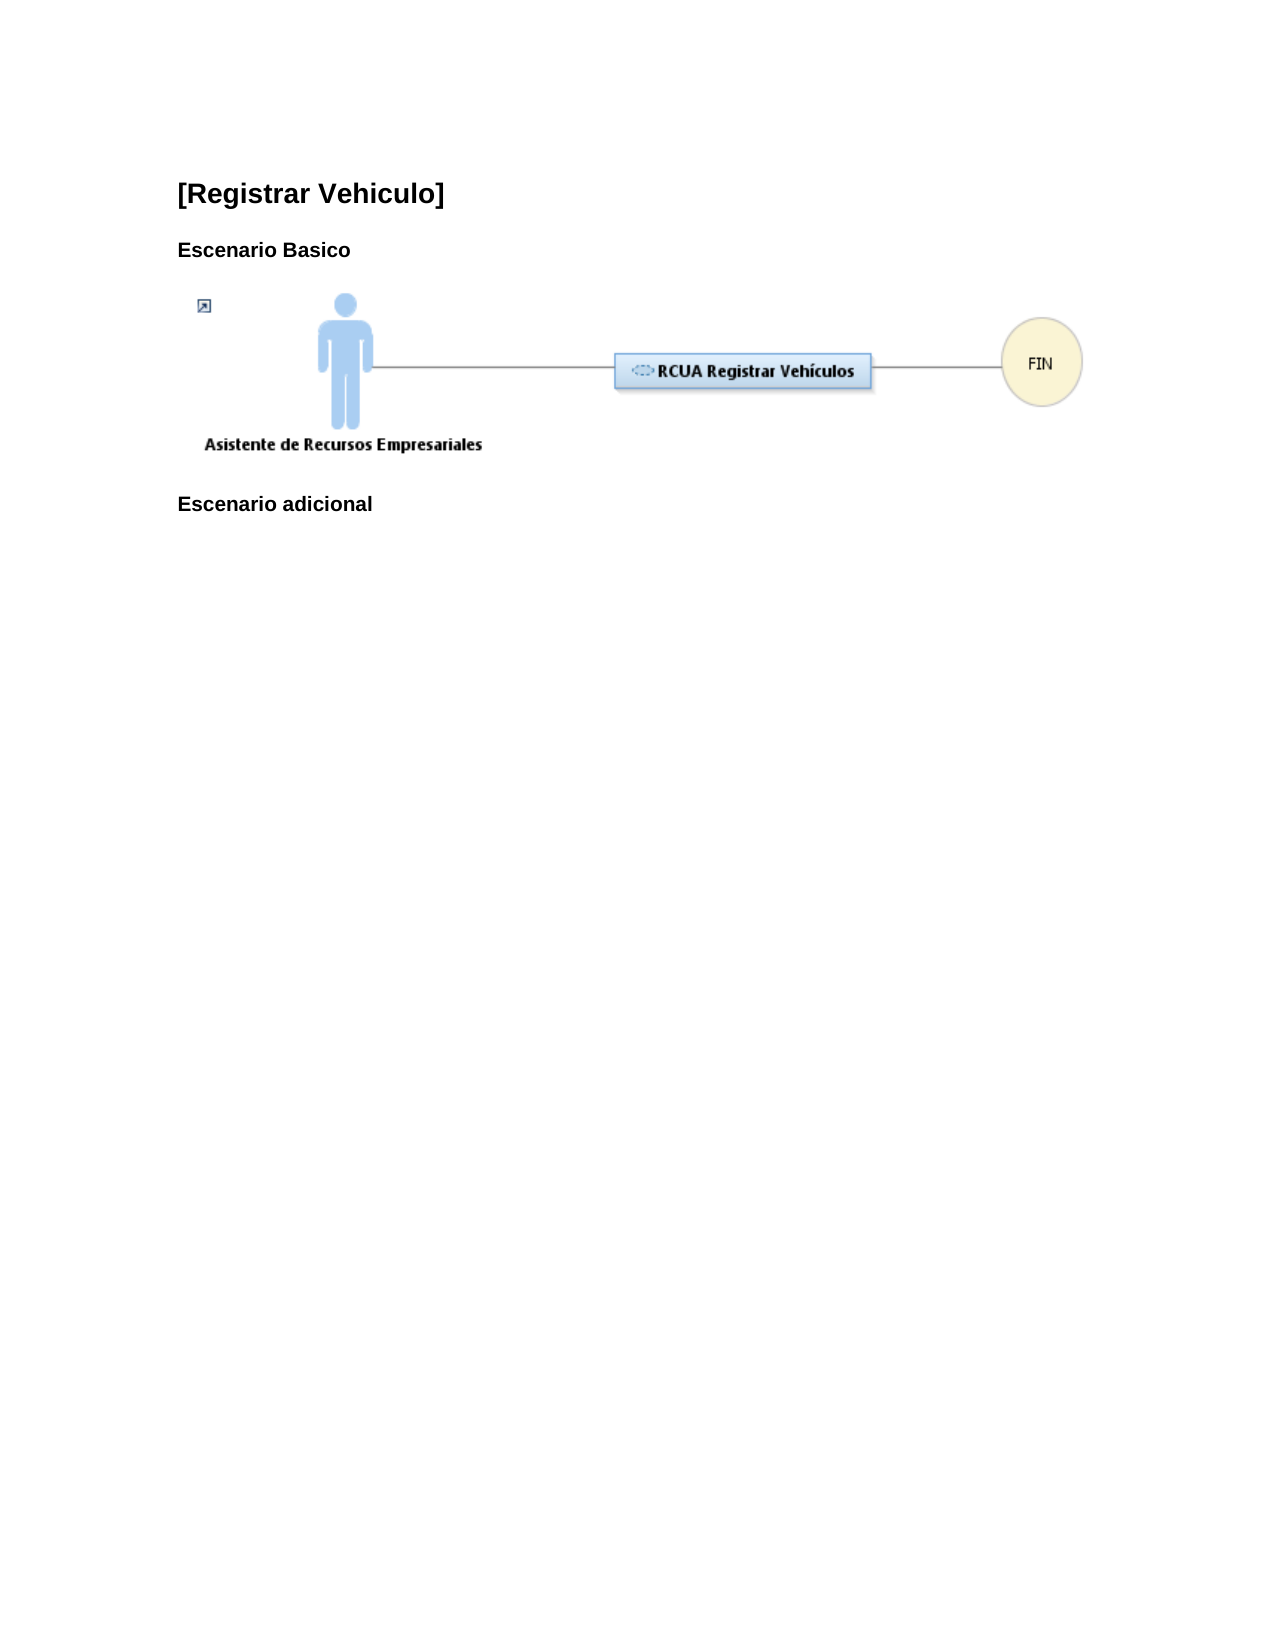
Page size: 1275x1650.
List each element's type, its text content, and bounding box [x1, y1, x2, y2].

picture [177, 280, 1098, 473]
text Escenario Basico [177, 238, 1098, 262]
text Escenario adicional [177, 492, 1098, 516]
text [Registrar Vehiculo] [177, 177, 1098, 209]
